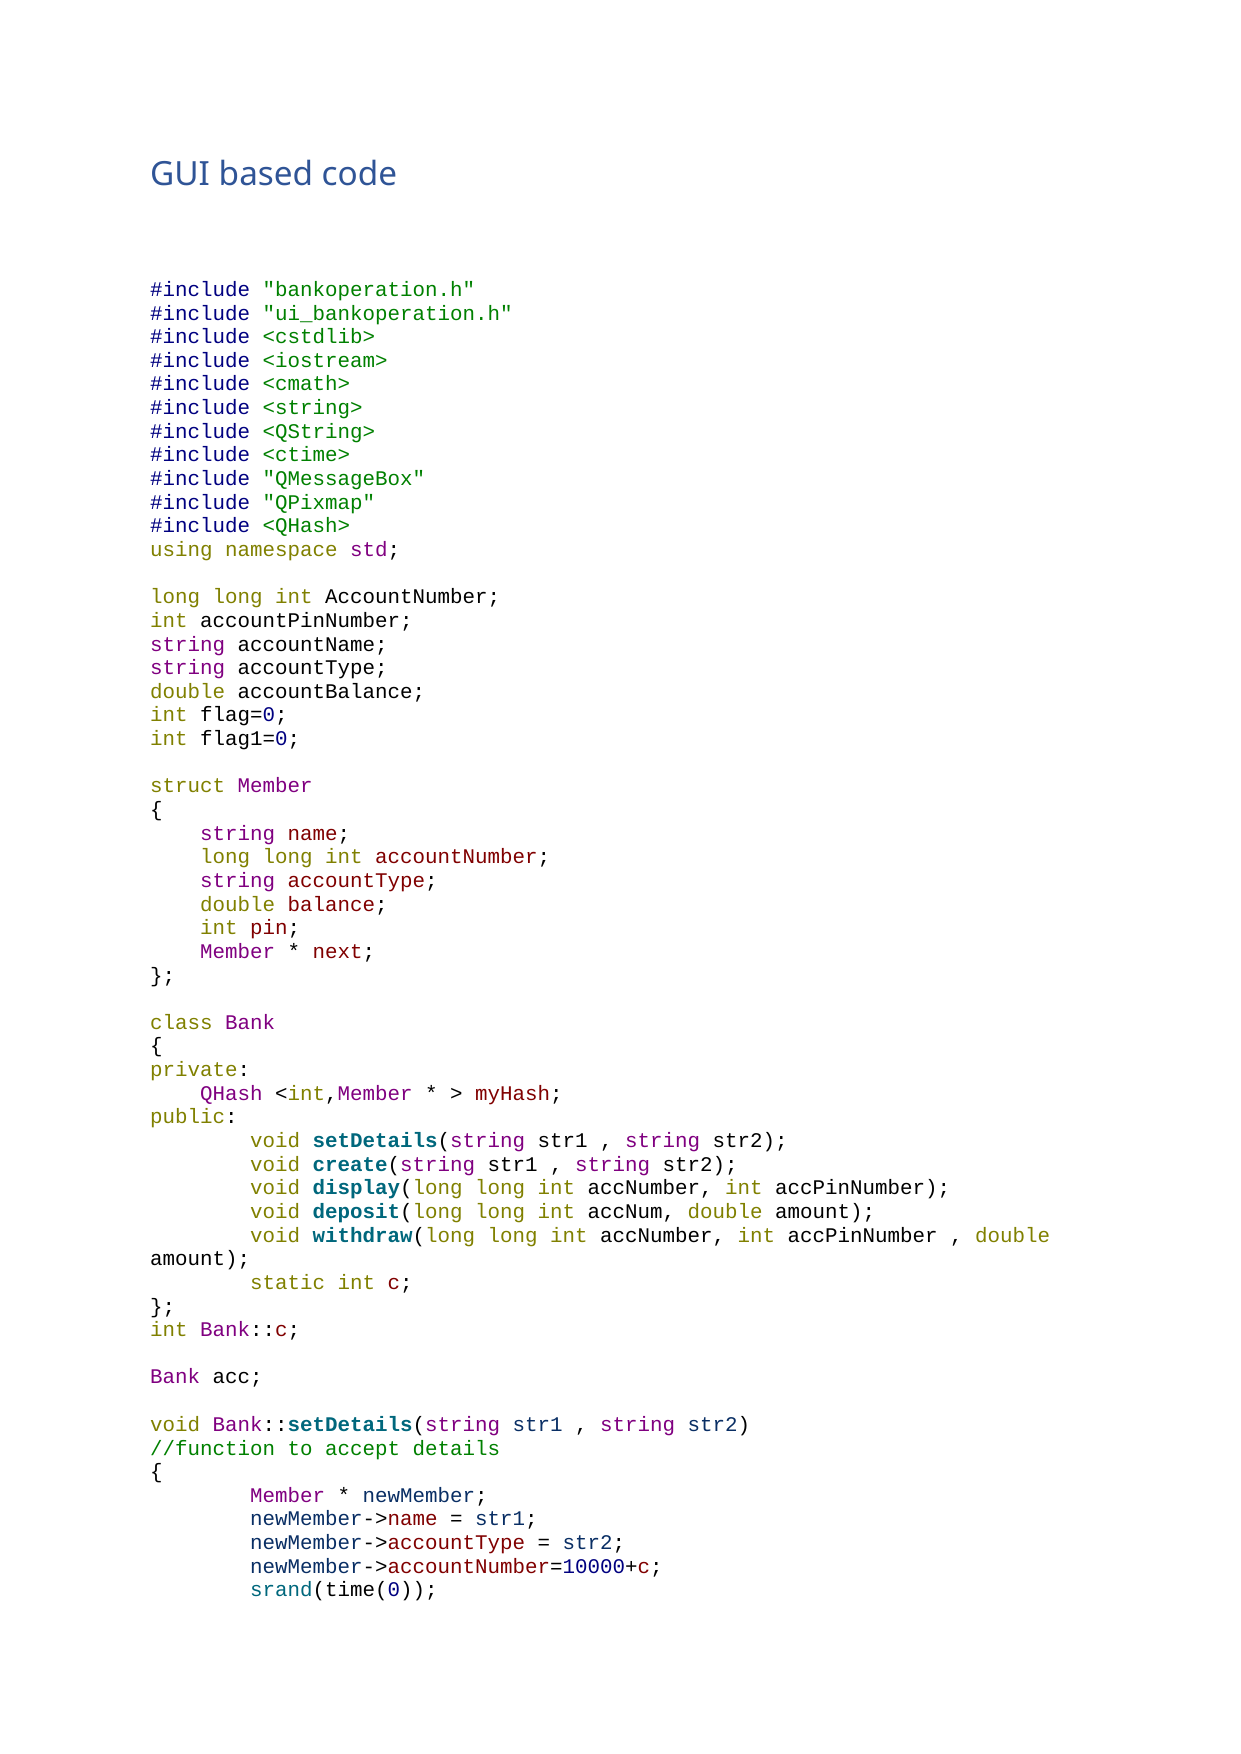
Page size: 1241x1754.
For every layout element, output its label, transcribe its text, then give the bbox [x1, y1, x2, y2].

text Member * newMember; [150, 1485, 1090, 1508]
text #include <cmath> [150, 373, 1090, 397]
text QHash <int,Member * > myHash; [150, 1083, 1090, 1106]
text void create(string str1 , string str2); [150, 1154, 1090, 1177]
text string name; [150, 823, 1090, 846]
text { [150, 799, 1090, 823]
text private: [150, 1059, 1090, 1083]
text using namespace std; [150, 539, 1090, 563]
text void Bank::setDetails(string str1 , string str2) //function to accept details [150, 1414, 1090, 1461]
text #include <QHash> [150, 515, 1090, 539]
text void setDetails(string str1 , string str2); [150, 1130, 1090, 1154]
text string accountType; [150, 870, 1090, 894]
text struct Member [150, 775, 1090, 799]
text { [150, 1461, 1090, 1485]
text int pin; [150, 917, 1090, 941]
text #include "QPixmap" [150, 492, 1090, 515]
text class Bank [150, 1012, 1090, 1036]
text }; [150, 964, 1090, 988]
text #include "QMessageBox" [150, 468, 1090, 492]
text void deposit(long long int accNum, double amount); [150, 1201, 1090, 1225]
text Bank acc; [150, 1367, 1090, 1390]
text double accountBalance; [150, 681, 1090, 704]
text newMember->accountType = str2; [150, 1532, 1090, 1556]
text Member * next; [150, 941, 1090, 964]
text newMember->accountNumber=10000+c; [150, 1556, 1090, 1579]
text double balance; [150, 894, 1090, 917]
text int flag=0; [150, 704, 1090, 728]
text #include <cstdlib> [150, 326, 1090, 350]
text string accountName; [150, 633, 1090, 657]
text #include <ctime> [150, 444, 1090, 468]
text int flag1=0; [150, 728, 1090, 752]
text #include <string> [150, 397, 1090, 421]
text { [150, 1036, 1090, 1059]
text int Bank::c; [150, 1319, 1090, 1343]
text srand(time(0)); [150, 1579, 1090, 1603]
text #include <iostream> [150, 350, 1090, 373]
text void display(long long int accNumber, int accPinNumber); [150, 1177, 1090, 1201]
text newMember->name = str1; [150, 1508, 1090, 1532]
text int accountPinNumber; [150, 610, 1090, 633]
text long long int accountNumber; [150, 846, 1090, 870]
text public: [150, 1106, 1090, 1130]
text #include <QString> [150, 421, 1090, 444]
text void withdraw(long long int accNumber, int accPinNumber , double amount); [150, 1225, 1090, 1272]
text long long int AccountNumber; [150, 586, 1090, 610]
text string accountType; [150, 657, 1090, 681]
text #include "ui_bankoperation.h" [150, 302, 1090, 326]
text static int c; [150, 1272, 1090, 1296]
text }; [150, 1296, 1090, 1319]
text #include "bankoperation.h" [150, 279, 1090, 302]
subtitle GUI based code [150, 150, 1090, 195]
